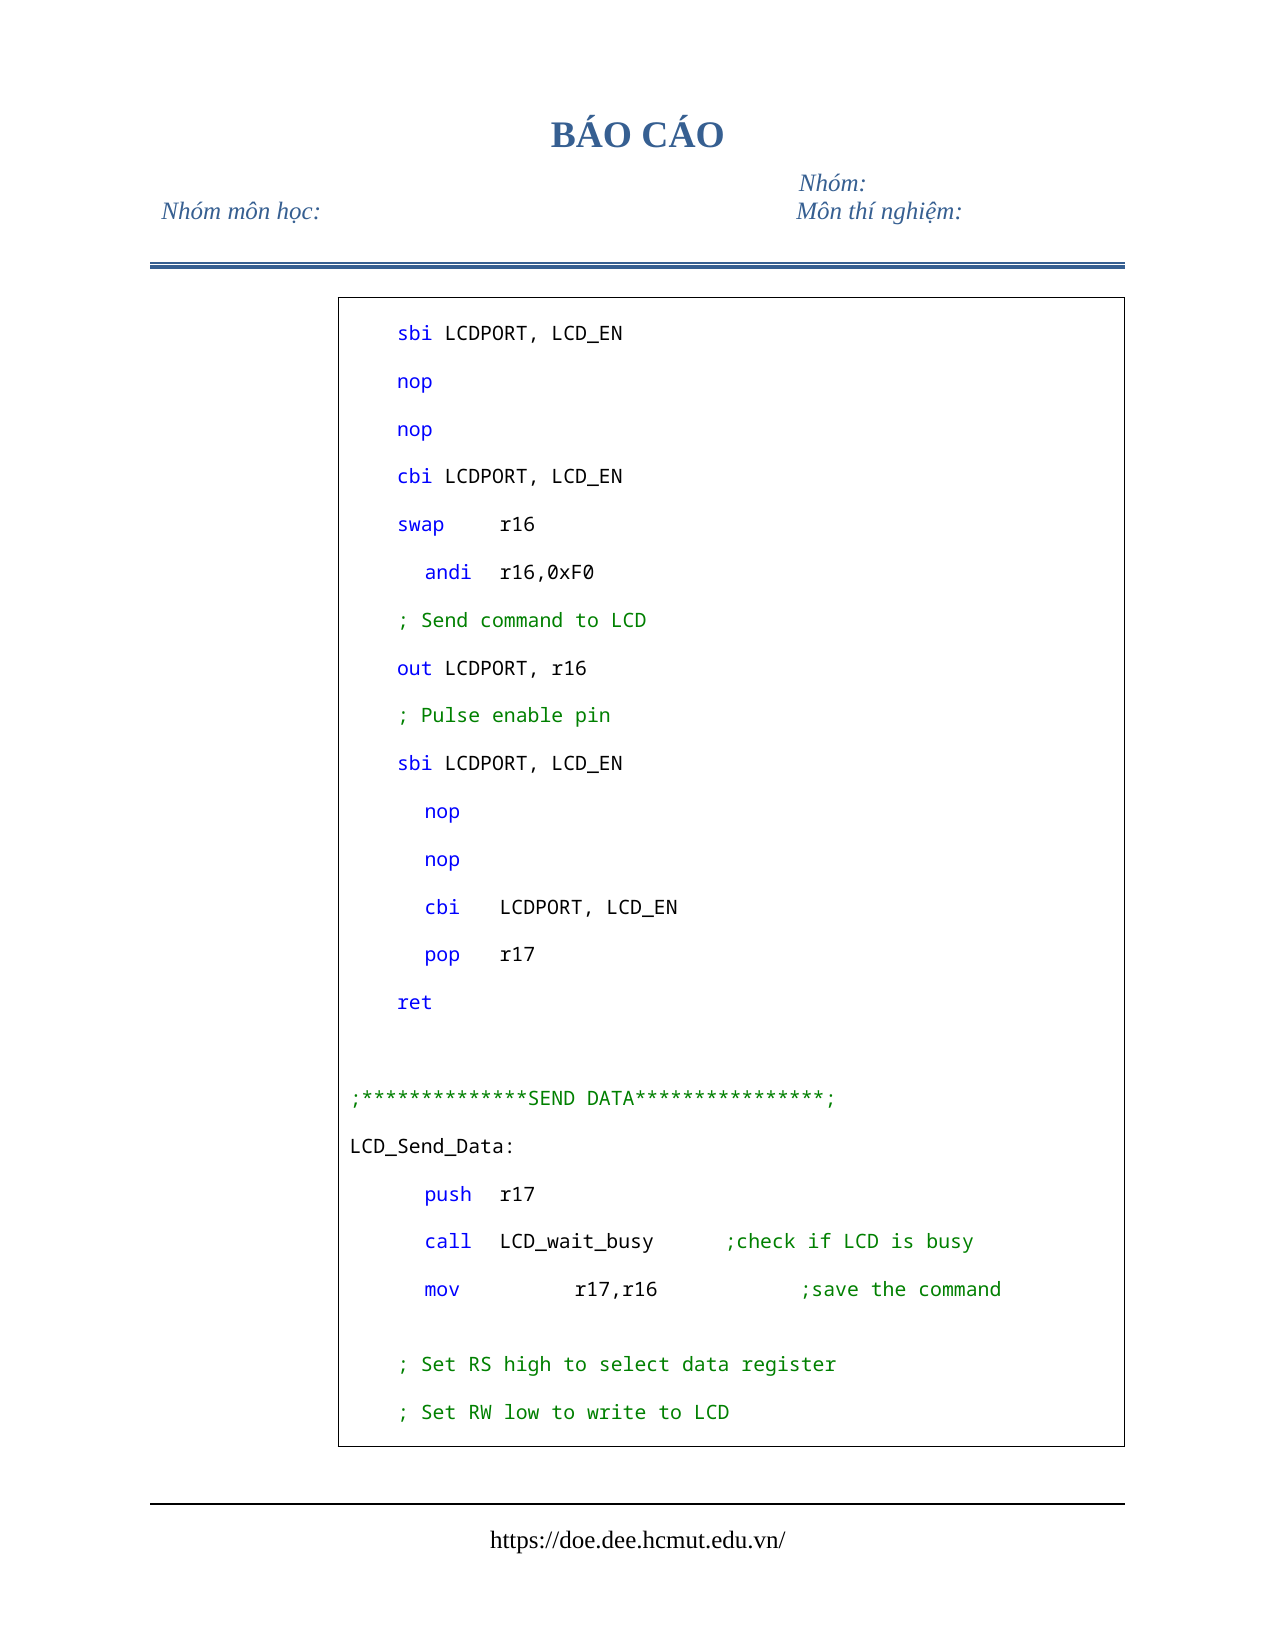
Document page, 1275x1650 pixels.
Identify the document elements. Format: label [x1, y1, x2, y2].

table_header [339, 298, 1124, 1446]
